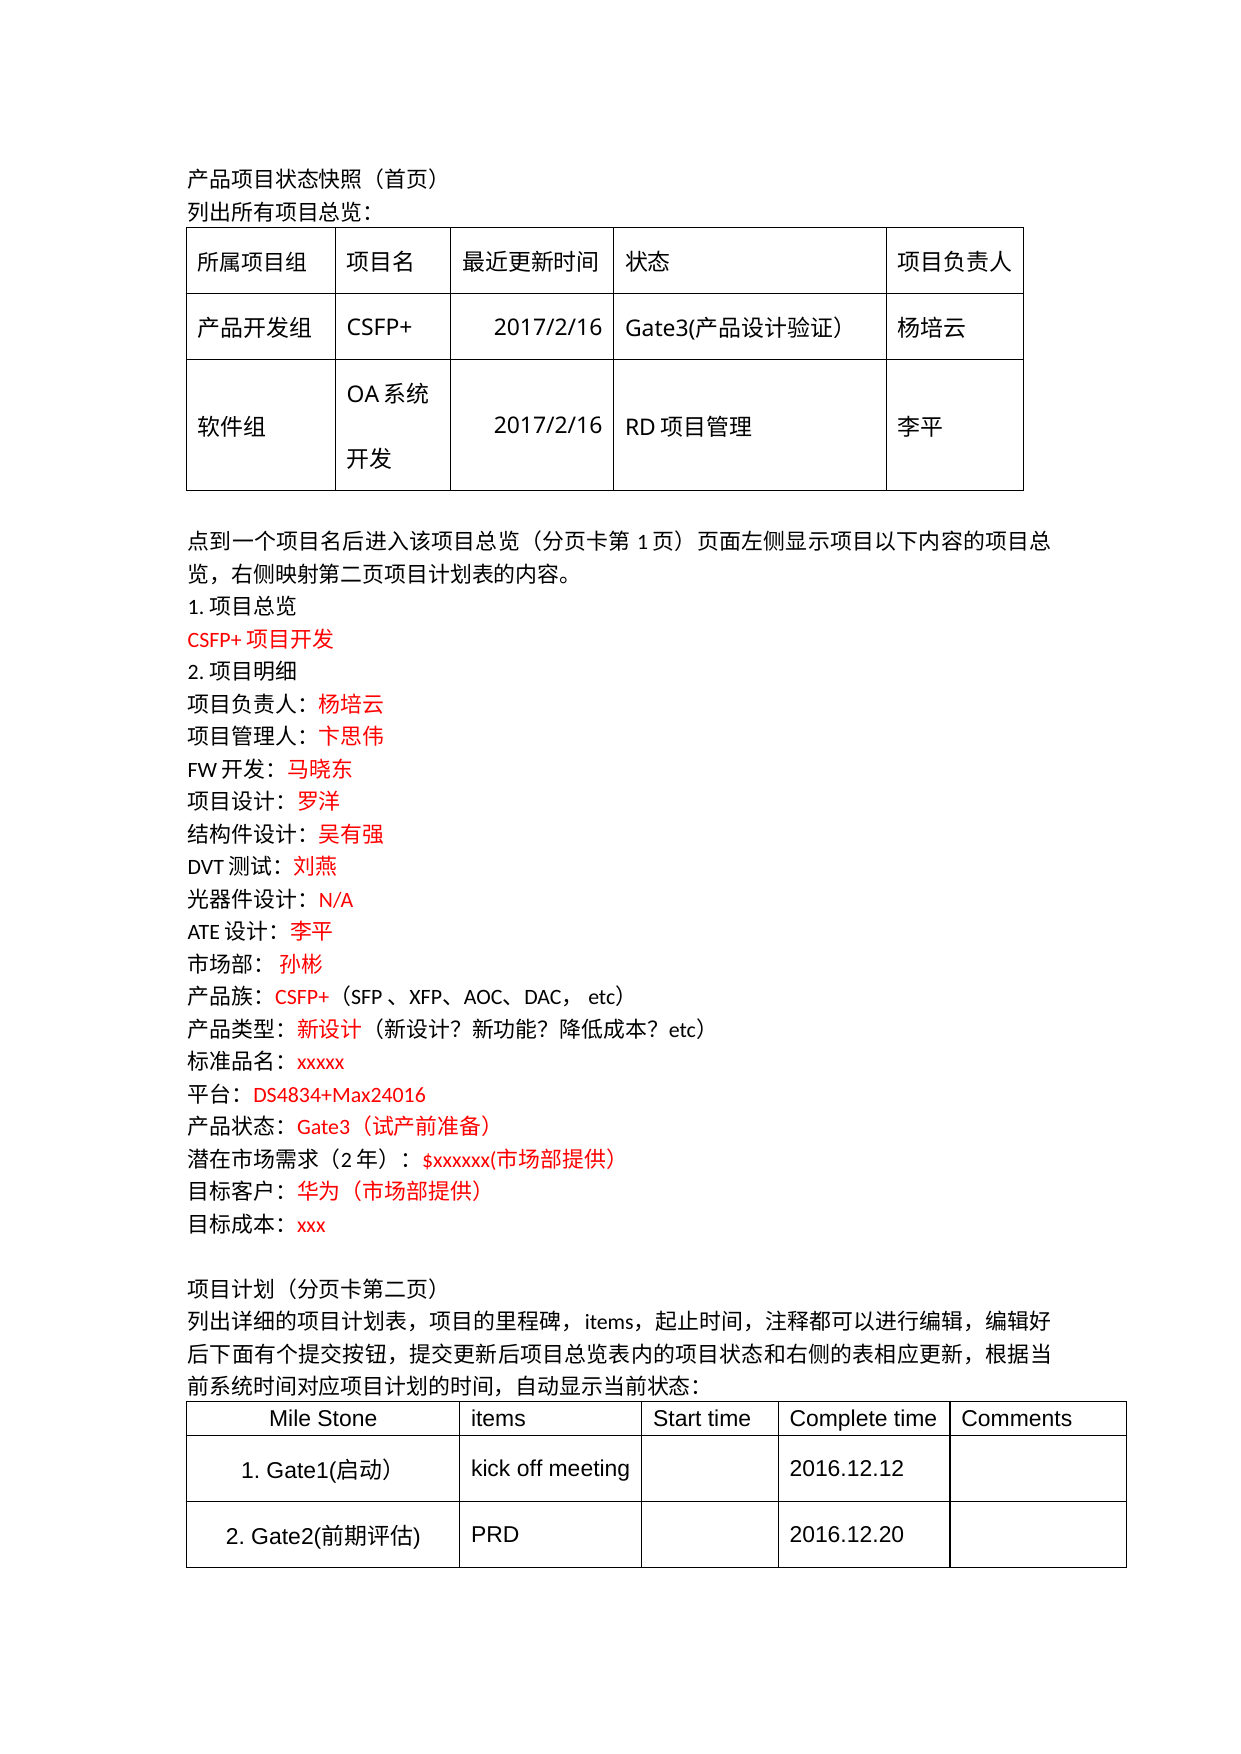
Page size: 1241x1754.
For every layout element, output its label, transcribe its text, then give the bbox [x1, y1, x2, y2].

table_cell 产品开发组 [187, 294, 335, 359]
table_cell 2017/2/16 [451, 294, 613, 359]
table_cell PRD [460, 1502, 641, 1567]
table_cell 2017/2/16 [451, 360, 613, 490]
table_cell 2. Gate2(前期评估) [187, 1502, 459, 1567]
text 产品状态：Gate3（试产前准备） [187, 1109, 1053, 1141]
text 项目管理人：卞思伟 [187, 719, 1053, 751]
table_header items [460, 1402, 641, 1435]
table_cell [951, 1502, 1126, 1567]
text 光器件设计：N/A [187, 881, 1053, 914]
table_cell 1. Gate1(启动） [187, 1436, 459, 1501]
text DVT测试：刘燕 [187, 849, 1053, 881]
table_cell 杨培云 [887, 294, 1023, 359]
table_cell [642, 1436, 778, 1501]
text 项目计划（分页卡第二页） [187, 1271, 1053, 1304]
table_cell 李平 [887, 360, 1023, 490]
text 平台：DS4834+Max24016 [187, 1076, 1053, 1109]
text 潜在市场需求（2年）：$xxxxxx(市场部提供） [187, 1141, 1053, 1174]
table_header Comments [951, 1402, 1126, 1435]
table_cell [642, 1502, 778, 1567]
text 结构件设计：吴有强 [187, 816, 1053, 849]
text FW开发：马晓东 [187, 751, 1053, 784]
table_cell RD项目管理 [614, 360, 886, 490]
text ATE设计：李平 [187, 914, 1053, 946]
text 产品类型：新设计（新设计？新功能？降低成本？etc） [187, 1011, 1053, 1044]
text 项目设计：罗洋 [187, 784, 1053, 816]
table_cell OA系统开发 [336, 360, 450, 490]
text 点到一个项目名后进入该项目总览（分页卡第1页）页面左侧显示项目以下内容的项目总览，右侧映射第二页项目计划表的内容。 [187, 524, 1053, 589]
table_cell 2016.12.12 [779, 1436, 949, 1501]
text 1. 项目总览 [187, 589, 1053, 621]
text 市场部： 孙彬 [187, 946, 1053, 979]
text 标准品名：xxxxx [187, 1044, 1053, 1076]
table_cell 2016.12.20 [779, 1502, 949, 1567]
text 列出详细的项目计划表，项目的里程碑，items，起止时间，注释都可以进行编辑，编辑好后下面有个提交按钮，提交更新后项目总览表内的项目状态和右侧的表相应更新，根据当前系统时间对应项目计划的时间，自动显示当前状态： [187, 1304, 1053, 1401]
text 产品族：CSFP+（SFP 、XFP、AOC、DAC， etc） [187, 979, 1053, 1011]
text 项目负责人：杨培云 [187, 686, 1053, 719]
table_header Complete time [779, 1402, 949, 1435]
text 目标成本：xxx [187, 1206, 1053, 1239]
table_header 状态 [614, 228, 886, 293]
text 目标客户：华为（市场部提供） [187, 1174, 1053, 1206]
table_cell CSFP+ [336, 294, 450, 359]
table_header 最近更新时间 [451, 228, 613, 293]
table_cell kick off meeting [460, 1436, 641, 1501]
text 2. 项目明细 [187, 654, 1053, 686]
text 列出所有项目总览： [187, 194, 1053, 227]
table_cell 软件组 [187, 360, 335, 490]
table_header 所属项目组 [187, 228, 335, 293]
text 产品项目状态快照（首页） [187, 162, 1053, 194]
table_header Mile Stone [187, 1402, 459, 1435]
table_header 项目负责人 [887, 228, 1023, 293]
table_cell Gate3(产品设计验证） [614, 294, 886, 359]
table_header 项目名 [336, 228, 450, 293]
table_cell [951, 1436, 1126, 1501]
table_header Start time [642, 1402, 778, 1435]
text CSFP+ 项目开发 [187, 621, 1053, 654]
